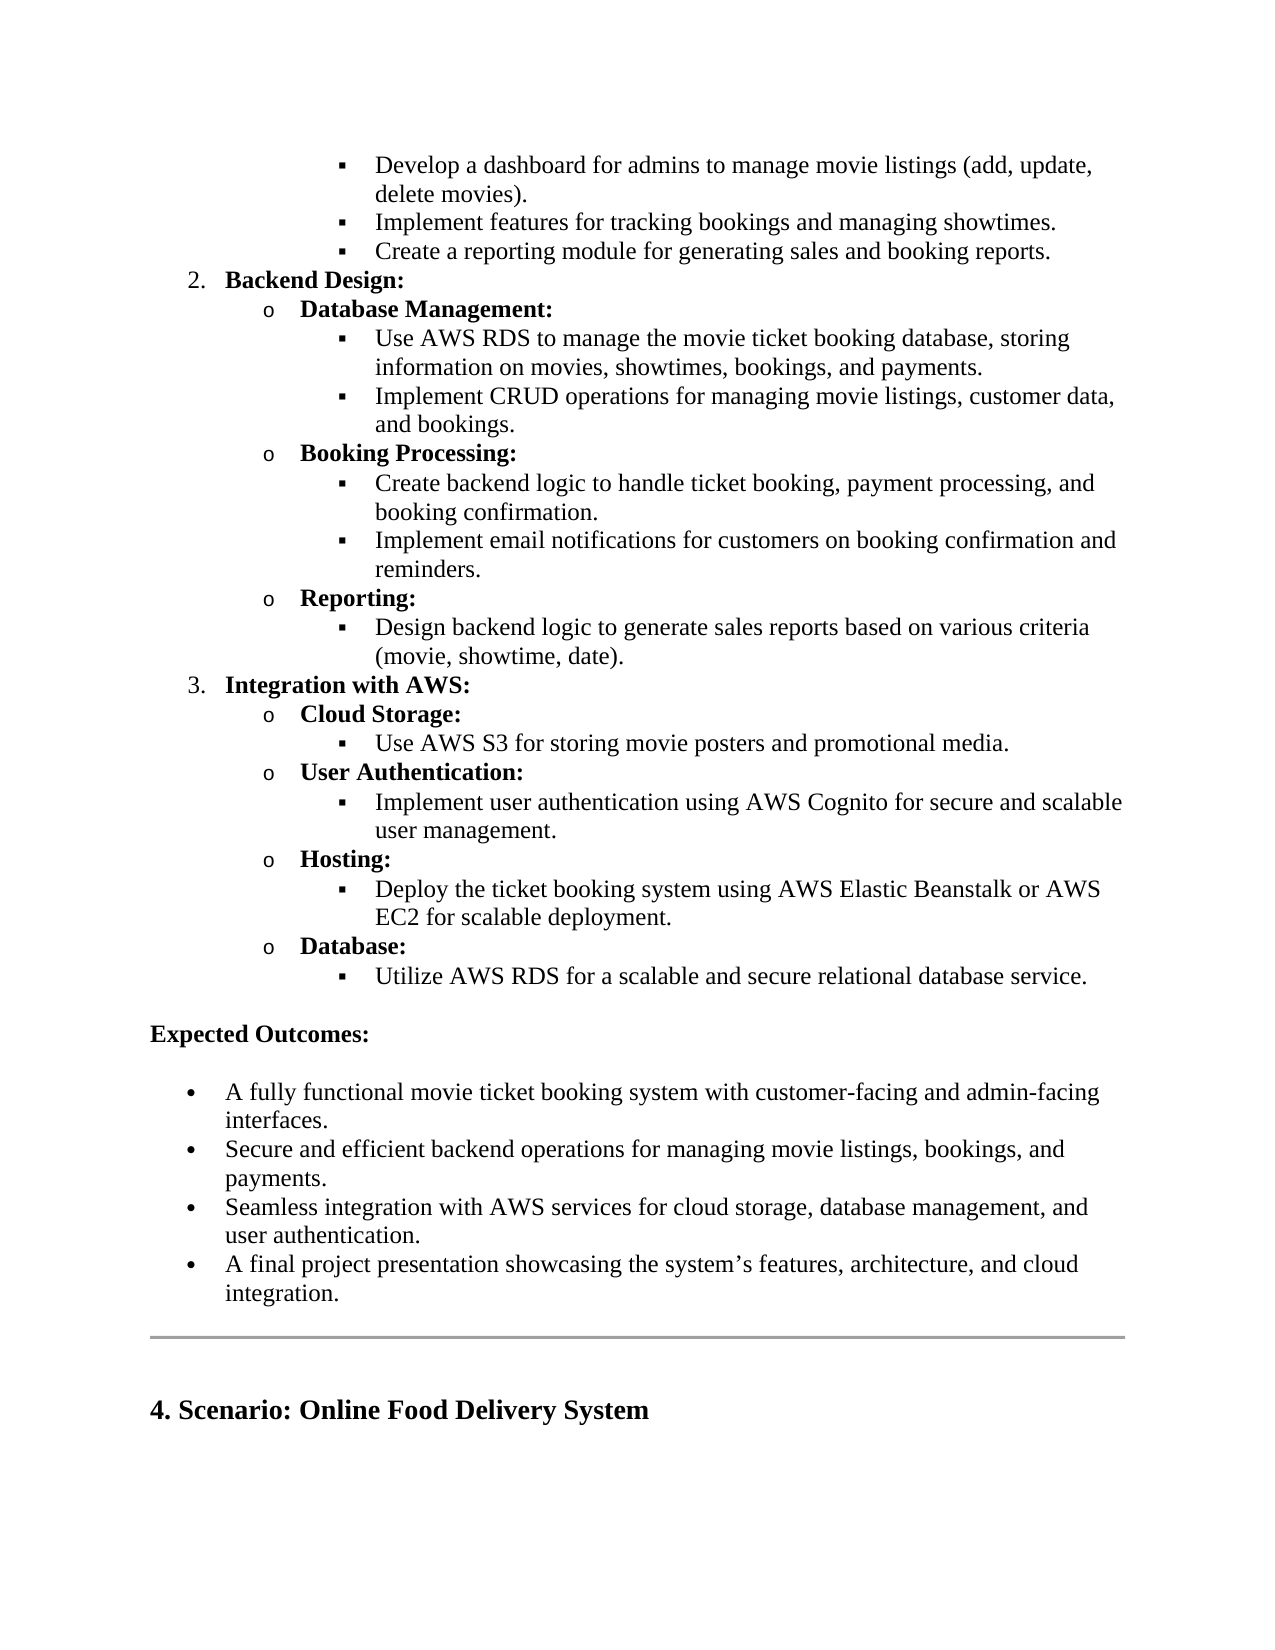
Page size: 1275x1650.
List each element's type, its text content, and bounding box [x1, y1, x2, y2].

list Database Management: [262, 294, 1125, 323]
list Implement user authentication using AWS Cognito for secure and scalable user management. [337, 787, 1125, 844]
list A final project presentation showcasing the system’s features, architecture, and cloud integration. [187, 1249, 1125, 1307]
list A fully functional movie ticket booking system with customer-facing and admin-facing interfaces. [187, 1077, 1125, 1134]
list Secure and efficient backend operations for managing movie listings, bookings, and payments. [187, 1134, 1125, 1192]
list Utilize AWS RDS for a scalable and secure relational database service. [337, 961, 1125, 989]
list Cloud Storage: [262, 699, 1125, 728]
list Backend Design: [187, 265, 1125, 294]
list User Authentication: [262, 757, 1125, 787]
list Booking Processing: [262, 438, 1125, 468]
list Hosting: [262, 844, 1125, 874]
list Seamless integration with AWS services for cloud storage, database management, and user authentication. [187, 1192, 1125, 1249]
list Implement features for tracking bookings and managing showtimes. [337, 207, 1125, 236]
text Expected Outcomes: [150, 1019, 1125, 1047]
list Integration with AWS: [187, 670, 1125, 699]
list Design backend logic to generate sales reports based on various criteria (movie, showtime, date). [337, 612, 1125, 670]
list Implement email notifications for customers on booking confirmation and reminders. [337, 525, 1125, 583]
list Reporting: [262, 583, 1125, 612]
list Create a reporting module for generating sales and booking reports. [337, 236, 1125, 265]
list Use AWS S3 for storing movie posters and promotional media. [337, 728, 1125, 757]
list Deploy the ticket booking system using AWS Elastic Beanstalk or AWS EC2 for scalable deployment. [337, 874, 1125, 931]
text 4. Scenario: Online Food Delivery System [150, 1393, 1125, 1425]
list Develop a dashboard for admins to manage movie listings (add, update, delete movies). [337, 150, 1125, 207]
list Create backend logic to handle ticket booking, payment processing, and booking confirmation. [337, 468, 1125, 525]
list Use AWS RDS to manage the movie ticket booking database, storing information on movies, showtimes, bookings, and payments. [337, 323, 1125, 381]
list Database: [262, 931, 1125, 961]
list Implement CRUD operations for managing movie listings, customer data, and bookings. [337, 381, 1125, 438]
